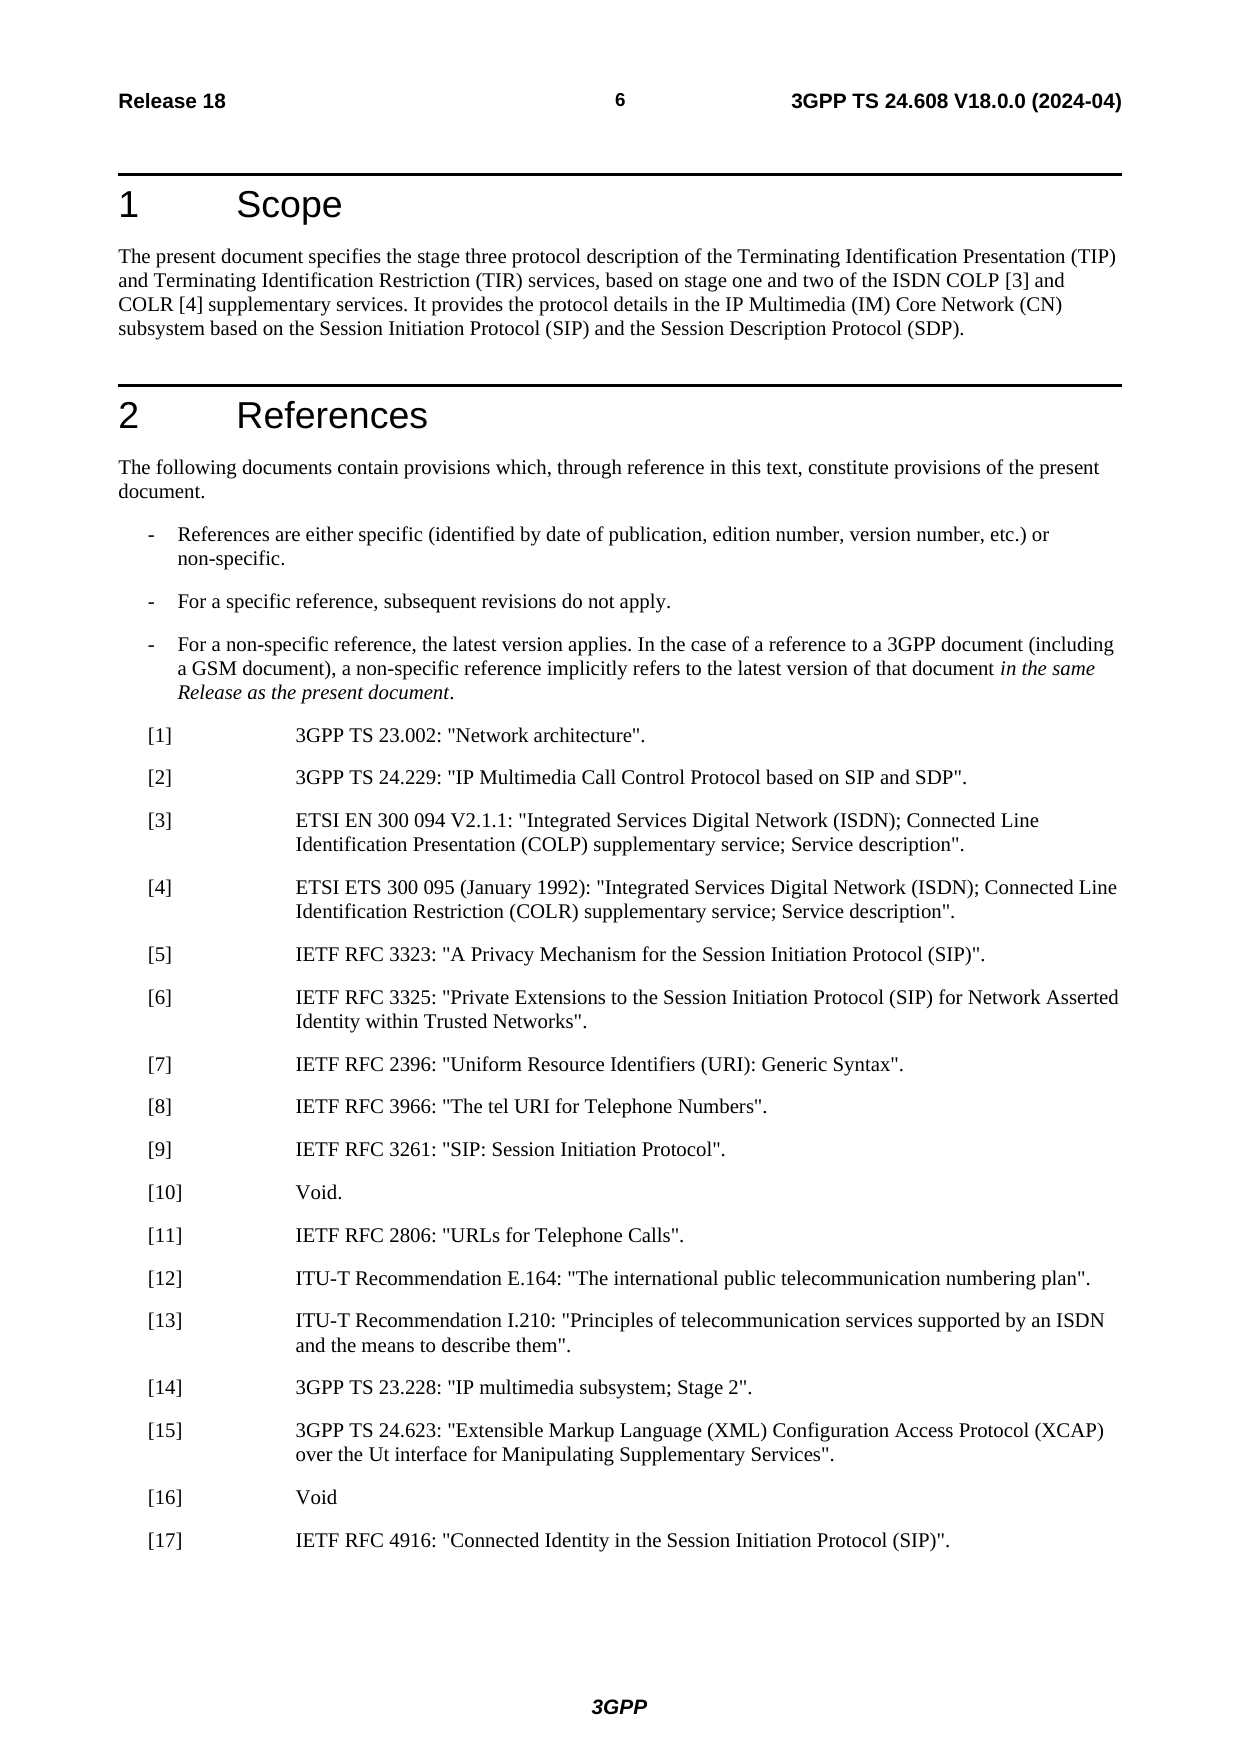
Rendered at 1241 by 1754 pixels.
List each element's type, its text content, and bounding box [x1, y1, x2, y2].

text [5] IETF RFC 3323: "A Privacy Mechanism for the Session Initiation Protocol (SIP)". [148, 942, 1122, 966]
subtitle 1 Scope [118, 176, 1122, 225]
text [4] ETSI ETS 300 095 (January 1992): "Integrated Services Digital Network (ISDN); Connected Line Identification Restriction (COLR) supplementary service; Service description". [148, 875, 1122, 923]
subtitle 2 References [118, 387, 1122, 436]
text [7] IETF RFC 2396: "Uniform Resource Identifiers (URI): Generic Syntax". [148, 1052, 1122, 1076]
text [11] IETF RFC 2806: "URLs for Telephone Calls". [148, 1223, 1122, 1247]
text [15] 3GPP TS 24.623: "Extensible Markup Language (XML) Configuration Access Protocol (XCAP) over the Ut interface for Manipulating Supplementary Services". [148, 1418, 1122, 1466]
text - References are either specific (identified by date of publication, edition number, version number, etc.) or non-specific. [148, 522, 1122, 570]
text - For a specific reference, subsequent revisions do not apply. [148, 589, 1122, 613]
text [9] IETF RFC 3261: "SIP: Session Initiation Protocol". [148, 1137, 1122, 1161]
text [16] Void [148, 1485, 1122, 1509]
text - For a non-specific reference, the latest version applies. In the case of a reference to a 3GPP document (including a GSM document), a non-specific reference implicitly refers to the latest version of that document in the same Release as the present document. [148, 632, 1122, 704]
text The present document specifies the stage three protocol description of the Terminating Identification Presentation (TIP) and Terminating Identification Restriction (TIR) services, based on stage one and two of the ISDN COLP [3] and COLR [4] supplementary services. It provides the protocol details in the IP Multimedia (IM) Core Network (CN) subsystem based on the Session Initiation Protocol (SIP) and the Session Description Protocol (SDP). [118, 244, 1122, 340]
text [8] IETF RFC 3966: "The tel URI for Telephone Numbers". [148, 1094, 1122, 1118]
text The following documents contain provisions which, through reference in this text, constitute provisions of the present document. [118, 455, 1122, 503]
text [10] Void. [148, 1180, 1122, 1204]
text [1] 3GPP TS 23.002: "Network architecture". [148, 722, 1122, 747]
text [12] ITU-T Recommendation E.164: "The international public telecommunication numbering plan". [148, 1266, 1122, 1290]
text [13] ITU-T Recommendation I.210: "Principles of telecommunication services supported by an ISDN and the means to describe them". [148, 1308, 1122, 1357]
text [14] 3GPP TS 23.228: "IP multimedia subsystem; Stage 2". [148, 1375, 1122, 1399]
text [2] 3GPP TS 24.229: "IP Multimedia Call Control Protocol based on SIP and SDP". [148, 765, 1122, 789]
text [6] IETF RFC 3325: "Private Extensions to the Session Initiation Protocol (SIP) for Network Asserted Identity within Trusted Networks". [148, 985, 1122, 1033]
text [17] IETF RFC 4916: "Connected Identity in the Session Initiation Protocol (SIP)". [148, 1528, 1122, 1552]
text [3] ETSI EN 300 094 V2.1.1: "Integrated Services Digital Network (ISDN); Connected Line Identification Presentation (COLP) supplementary service; Service description". [148, 808, 1122, 856]
